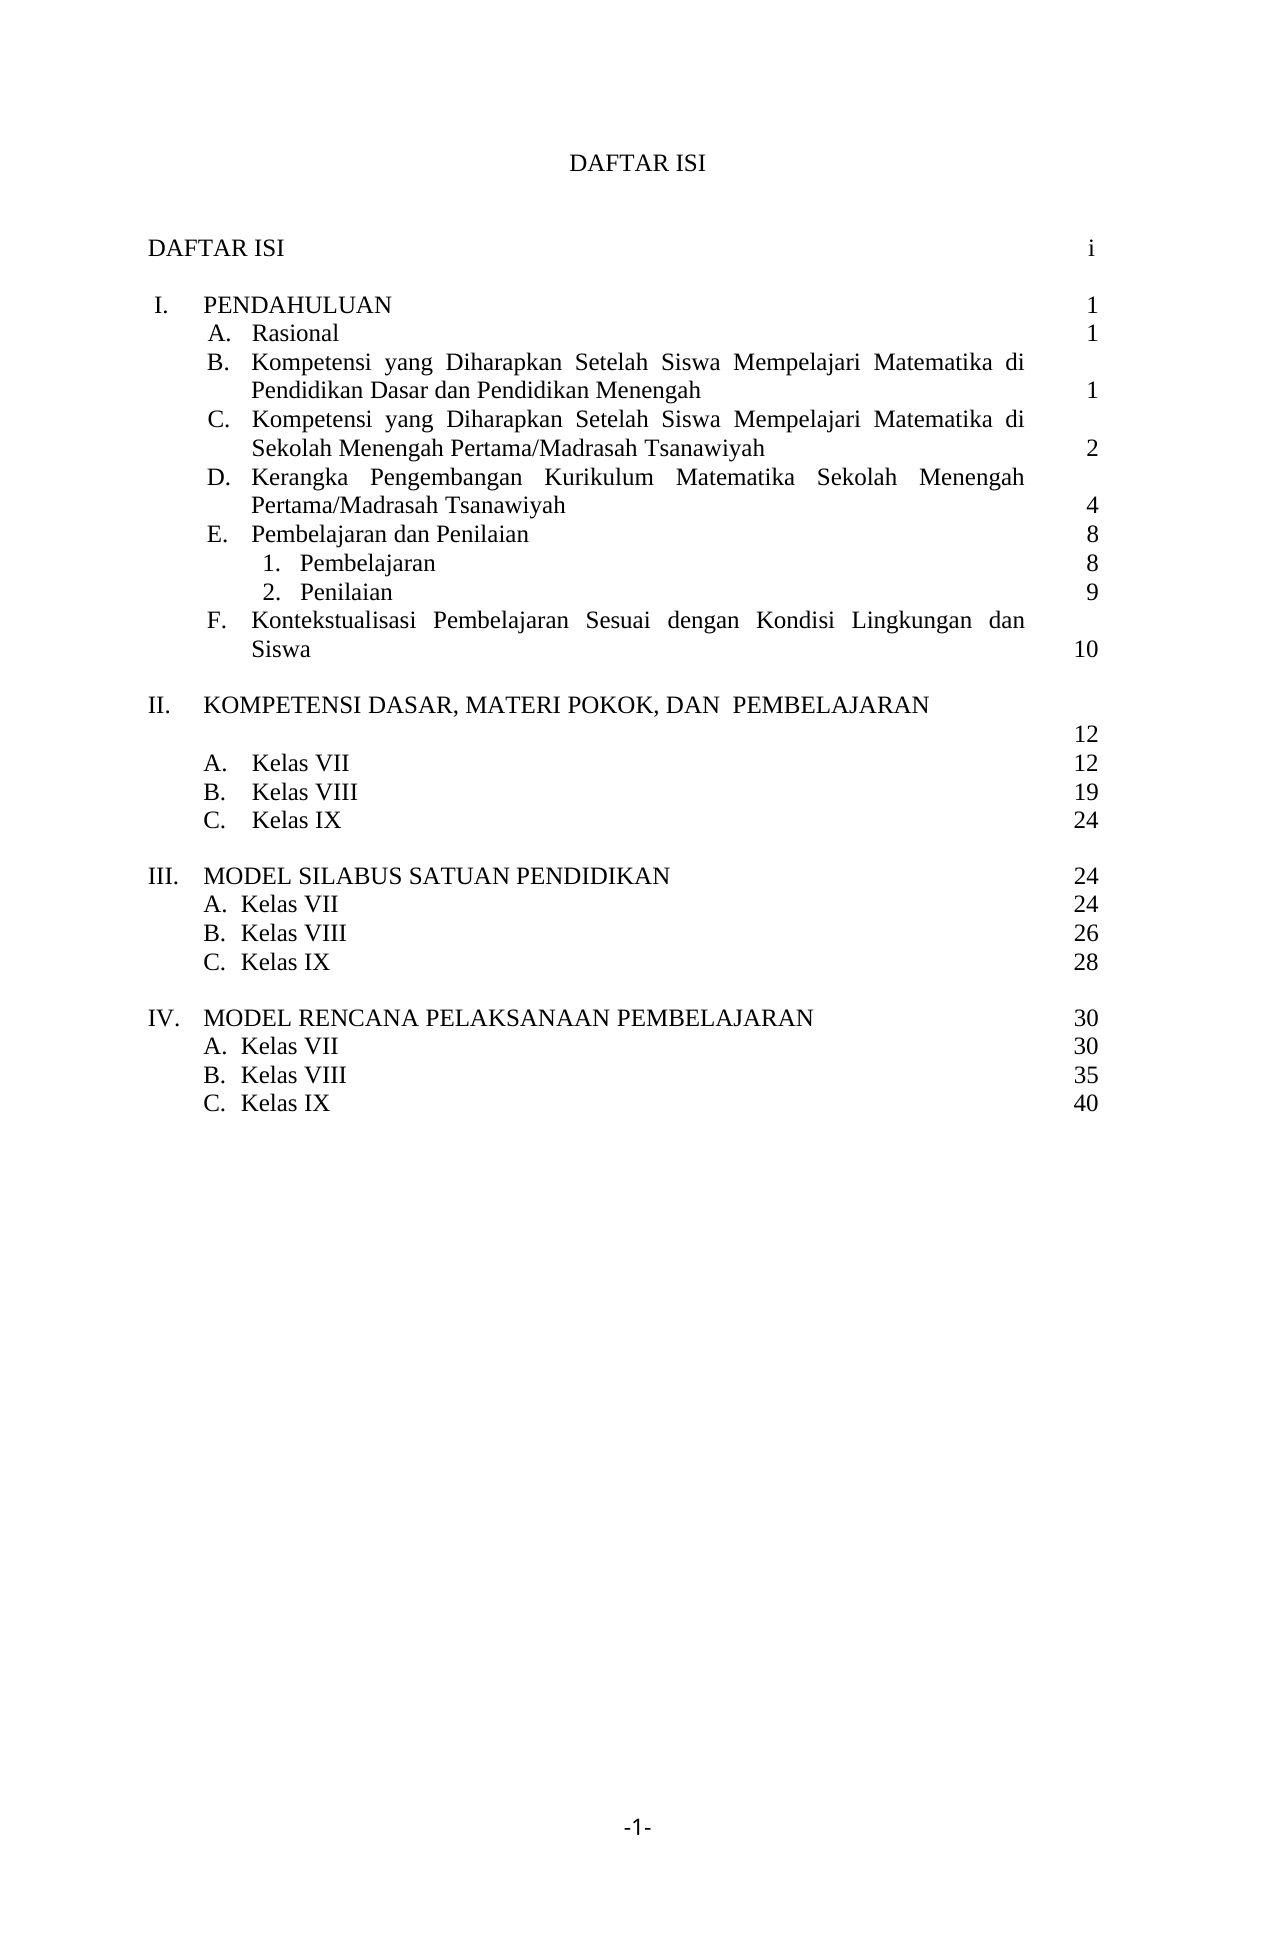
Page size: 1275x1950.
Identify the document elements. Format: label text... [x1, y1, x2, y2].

text Siswa 10 [247, 634, 1102, 661]
text C. Kompetensi yang Diharapkan Setelah Siswa Mempelajari Matematika di [207, 404, 1110, 433]
text 2. Penilaian 9 [258, 577, 1102, 606]
text B. Kelas VIII 19 [203, 777, 1110, 806]
text I. PENDAHULUAN 1 [154, 290, 1110, 317]
text Sekolah Menengah Pertama/Madrasah Tsanawiyah 2 [248, 433, 1102, 462]
text IV. MODEL RENCANA PELAKSANAAN PEMBELAJARAN 30 [148, 1003, 1110, 1031]
text III. MODEL SILABUS SATUAN PENDIDIKAN 24 [148, 862, 1110, 889]
text B. Kelas VIII 35 [203, 1060, 1110, 1088]
text E. Pembelajaran dan Penilaian 8 [207, 519, 1110, 548]
text D. Kerangka Pengembangan Kurikulum Matematika Sekolah Menengah [207, 462, 1110, 491]
text Pertama/Madrasah Tsanawiyah 4 [247, 491, 1102, 519]
text C. Kelas IX 40 [203, 1088, 1110, 1116]
text B. Kompetensi yang Diharapkan Setelah Siswa Mempelajari Matematika di [207, 347, 1110, 376]
text DAFTAR ISI i [148, 233, 1110, 262]
text 1. Pembelajaran 8 [258, 548, 1102, 577]
text F. Kontekstualisasi Pembelajaran Sesuai dengan Kondisi Lingkungan dan [207, 606, 1110, 634]
text A. Kelas VII 12 [203, 748, 1110, 777]
text DAFTAR ISI [565, 148, 710, 176]
text 12 [135, 719, 1098, 748]
text C. Kelas IX 28 [203, 947, 1110, 974]
text A. Rasional 1 [207, 318, 1110, 347]
text A. Kelas VII 30 [203, 1031, 1110, 1060]
text II. KOMPETENSI DASAR, MATERI POKOK, DAN PEMBELAJARAN [148, 691, 1110, 719]
text B. Kelas VIII 26 [203, 918, 1110, 947]
text C. Kelas IX 24 [203, 806, 1110, 833]
text -1- [617, 1811, 657, 1842]
text Pendidikan Dasar dan Pendidikan Menengah 1 [247, 376, 1102, 404]
text A. Kelas VII 24 [203, 889, 1110, 918]
